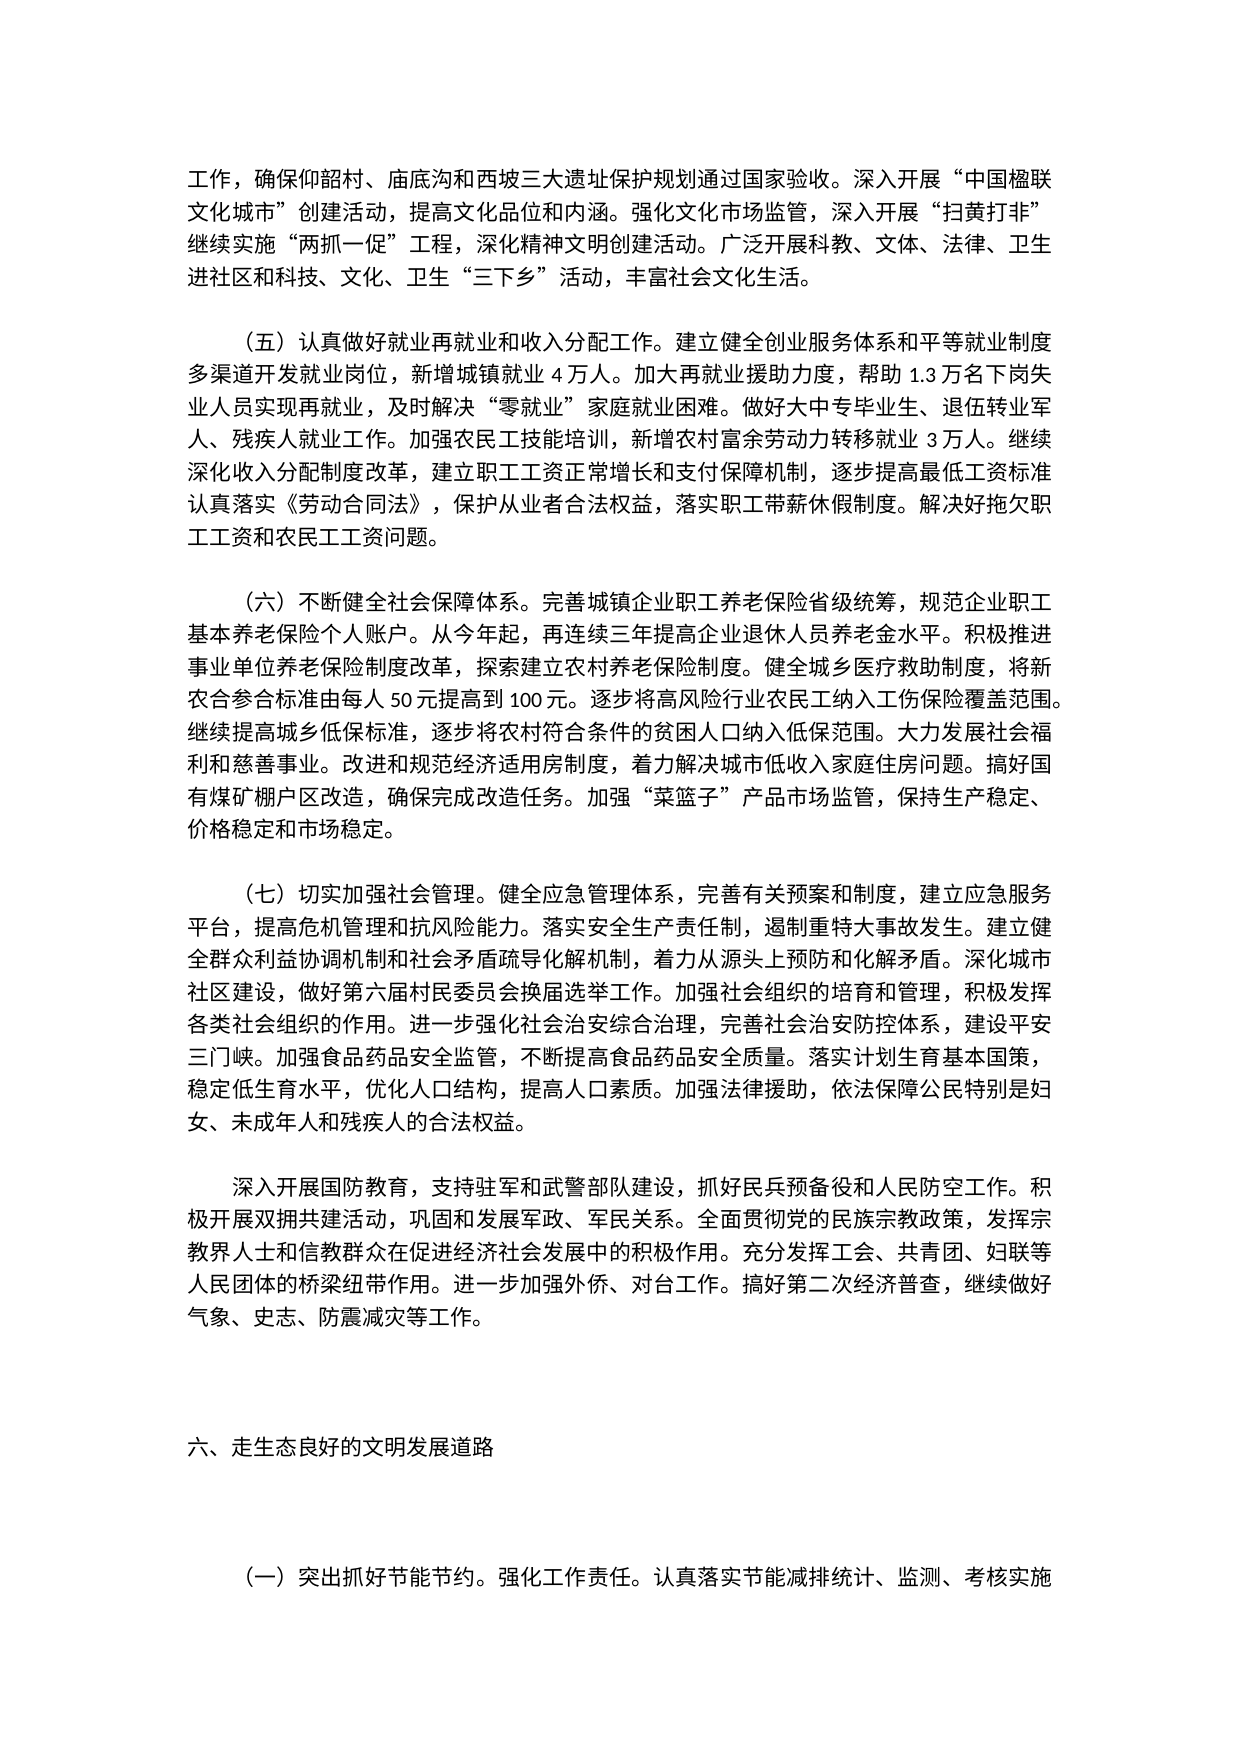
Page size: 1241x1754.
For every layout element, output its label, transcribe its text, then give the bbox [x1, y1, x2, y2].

text （七）切实加强社会管理。健全应急管理体系，完善有关预案和制度，建立应急服务平台，提高危机管理和抗风险能力。落实安全生产责任制，遏制重特大事故发生。建立健全群众利益协调机制和社会矛盾疏导化解机制，着力从源头上预防和化解矛盾。深化城市社区建设，做好第六届村民委员会换届选举工作。加强社会组织的培育和管理，积极发挥各类社会组织的作用。进一步强化社会治安综合治理，完善社会治安防控体系，建设平安三门峡。加强食品药品安全监管，不断提高食品药品安全质量。落实计划生育基本国策，稳定低生育水平，优化人口结构，提高人口素质。加强法律援助，依法保障公民特别是妇女、未成年人和残疾人的合法权益。 [187, 877, 1053, 1137]
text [187, 1559, 1053, 1592]
text （六）不断健全社会保障体系。完善城镇企业职工养老保险省级统筹，规范企业职工基本养老保险个人账户。从今年起，再连续三年提高企业退休人员养老金水平。积极推进事业单位养老保险制度改革，探索建立农村养老保险制度。健全城乡医疗救助制度，将新农合参合标准由每人50元提高到100元。逐步将高风险行业农民工纳入工伤保险覆盖范围。继续提高城乡低保标准，逐步将农村符合条件的贫困人口纳入低保范围。大力发展社会福利和慈善事业。改进和规范经济适用房制度，着力解决城市低收入家庭住房问题。搞好国有煤矿棚户区改造，确保完成改造任务。加强“菜篮子”产品市场监管，保持生产稳定、价格稳定和市场稳定。 [187, 584, 1053, 844]
text 六、走生态良好的文明发展道路 [187, 1429, 1053, 1462]
text 深入开展国防教育，支持驻军和武警部队建设，抓好民兵预备役和人民防空工作。积极开展双拥共建活动，巩固和发展军政、军民关系。全面贯彻党的民族宗教政策，发挥宗教界人士和信教群众在促进经济社会发展中的积极作用。充分发挥工会、共青团、妇联等人民团体的桥梁纽带作用。进一步加强外侨、对台工作。搞好第二次经济普查，继续做好气象、史志、防震减灾等工作。 [187, 1169, 1053, 1332]
text （五）认真做好就业再就业和收入分配工作。建立健全创业服务体系和平等就业制度，多渠道开发就业岗位，新增城镇就业4万人。加大再就业援助力度，帮助1.3万名下岗失业人员实现再就业，及时解决“零就业”家庭就业困难。做好大中专毕业生、退伍转业军人、残疾人就业工作。加强农民工技能培训，新增农村富余劳动力转移就业3万人。继续深化收入分配制度改革，建立职工工资正常增长和支付保障机制，逐步提高最低工资标准。认真落实《劳动合同法》，保护从业者合法权益，落实职工带薪休假制度。解决好拖欠职工工资和农民工工资问题。 [187, 324, 1053, 552]
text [187, 162, 1053, 292]
